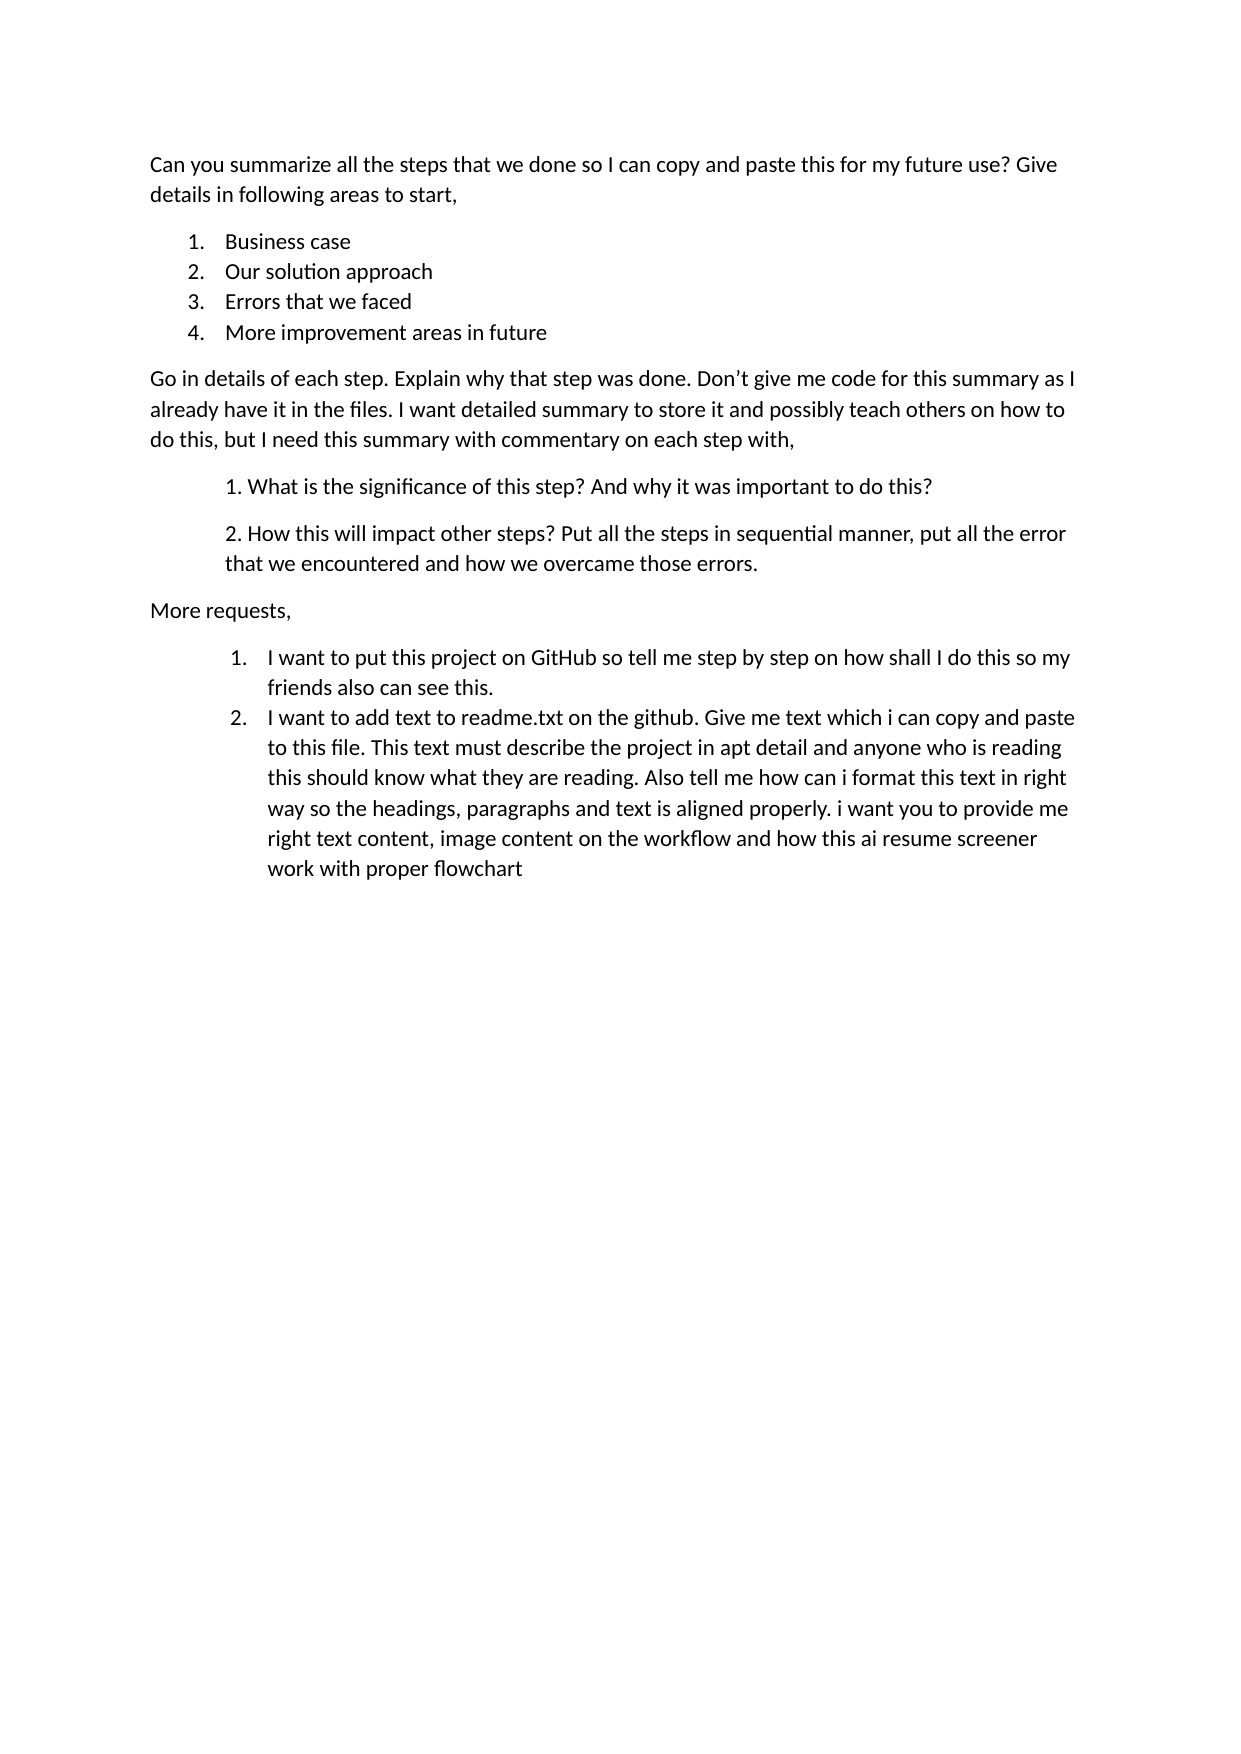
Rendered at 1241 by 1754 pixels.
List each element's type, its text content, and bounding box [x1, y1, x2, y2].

list More improvement areas in future [187, 318, 1090, 346]
text Can you summarize all the steps that we done so I can copy and paste this for my future use? Give details in following areas to start, [150, 150, 1090, 208]
text Go in details of each step. Explain why that step was done. Don’t give me code for this summary as I already have it in the files. I want detailed summary to store it and possibly teach others on how to do this, but I need this summary with commentary on each step with, [150, 364, 1090, 453]
list Errors that we faced [187, 287, 1090, 316]
list I want to add text to readme.txt on the github. Give me text which i can copy and paste to this file. This text must describe the project in apt detail and anyone who is reading this should know what they are reading. Also tell me how can i format this text in right way so the headings, paragraphs and text is aligned properly. i want you to provide me right text content, image content on the workflow and how this ai resume screener work with proper flowchart [230, 703, 1090, 882]
list I want to put this project on GitHub so tell me step by step on how shall I do this so my friends also can see this. [230, 643, 1090, 701]
list Our solution approach [187, 257, 1090, 285]
text More requests, [150, 596, 1090, 624]
list Business case [187, 227, 1090, 255]
text 1. What is the significance of this step? And why it was important to do this? [150, 472, 1090, 500]
text 2. How this will impact other steps? Put all the steps in sequential manner, put all the error that we encountered and how we overcame those errors. [225, 519, 1090, 577]
